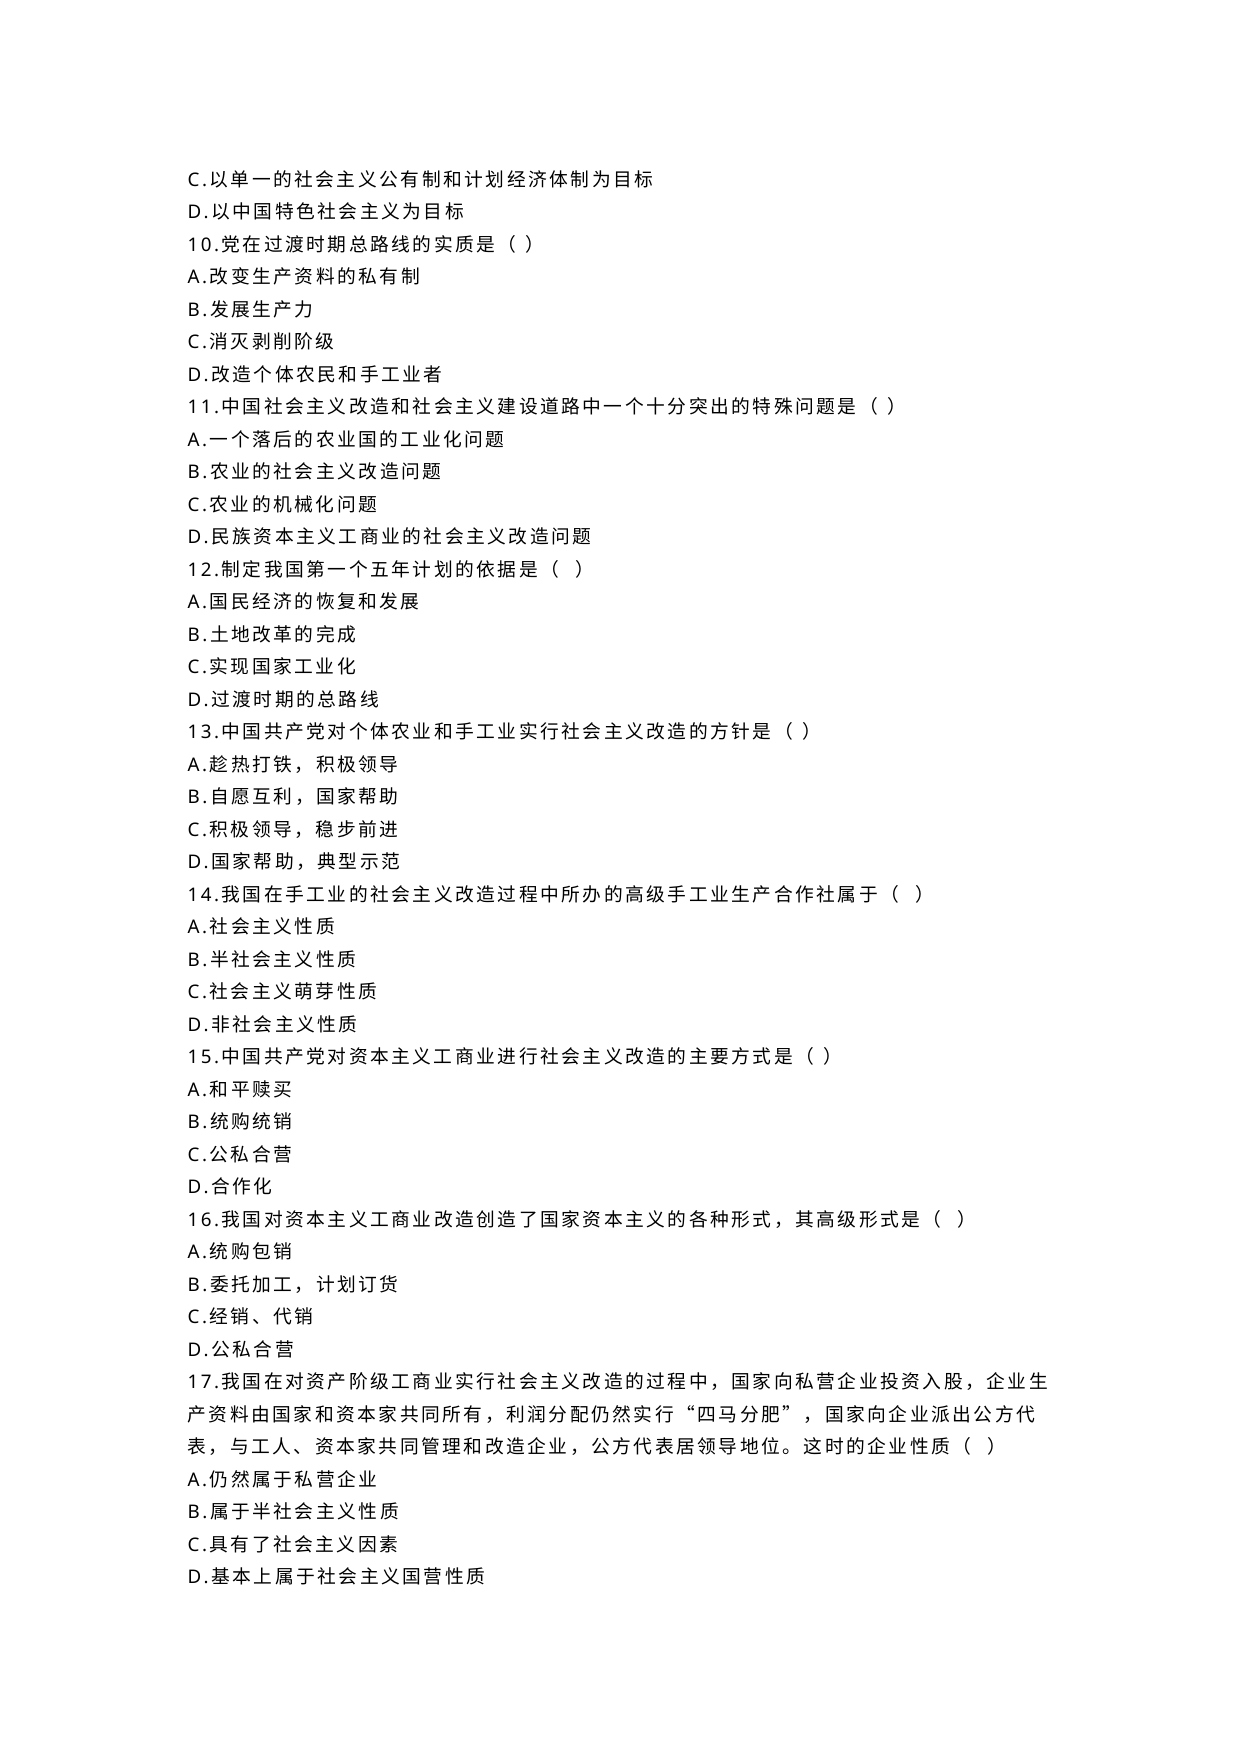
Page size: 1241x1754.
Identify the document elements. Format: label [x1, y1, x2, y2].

list [187, 162, 1053, 1592]
